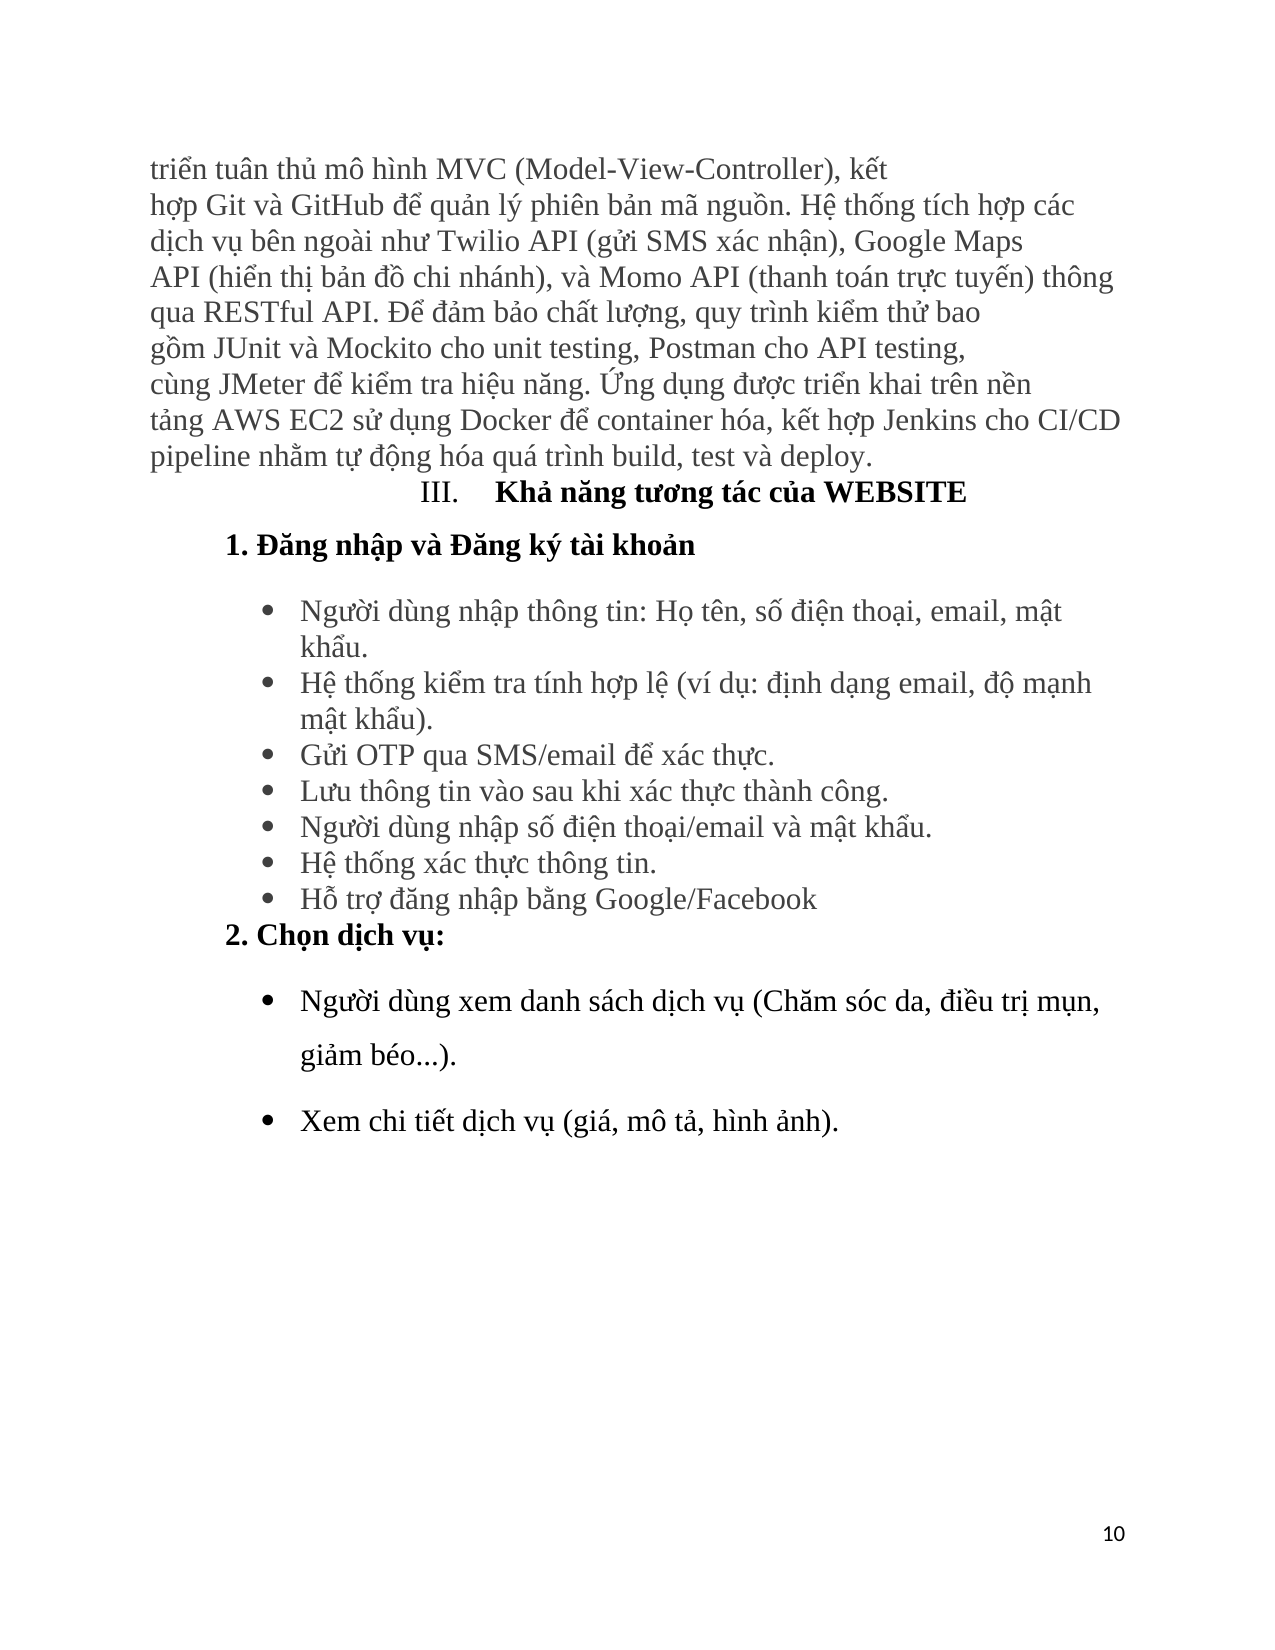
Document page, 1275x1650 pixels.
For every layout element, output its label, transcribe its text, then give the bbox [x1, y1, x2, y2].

list Hệ thống kiểm tra tính hợp lệ (ví dụ: định dạng email, độ mạnh mật khẩu). [262, 664, 1125, 736]
list Hỗ trợ đăng nhập bằng Google/Facebook [262, 880, 1125, 916]
subtitle 2. Chọn dịch vụ: [150, 916, 1125, 952]
subtitle Người dùng xem danh sách dịch vụ (Chăm sóc da, điều trị mụn, giảm béo...). [262, 982, 1125, 1072]
list Lưu thông tin vào sau khi xác thực thành công. [262, 772, 1125, 808]
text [150, 150, 1125, 473]
list Người dùng nhập thông tin: Họ tên, số điện thoại, email, mật khẩu. [262, 592, 1125, 664]
list Người dùng nhập số điện thoại/email và mật khẩu. [262, 808, 1125, 844]
subtitle 1. Đăng nhập và Đăng ký tài khoản [150, 526, 1125, 562]
list Hệ thống xác thực thông tin. [262, 844, 1125, 880]
list Khả năng tương tác của WEBSITE [262, 473, 1125, 509]
list Gửi OTP qua SMS/email để xác thực. [262, 736, 1125, 772]
subtitle Xem chi tiết dịch vụ (giá, mô tả, hình ảnh). [262, 1102, 1125, 1138]
